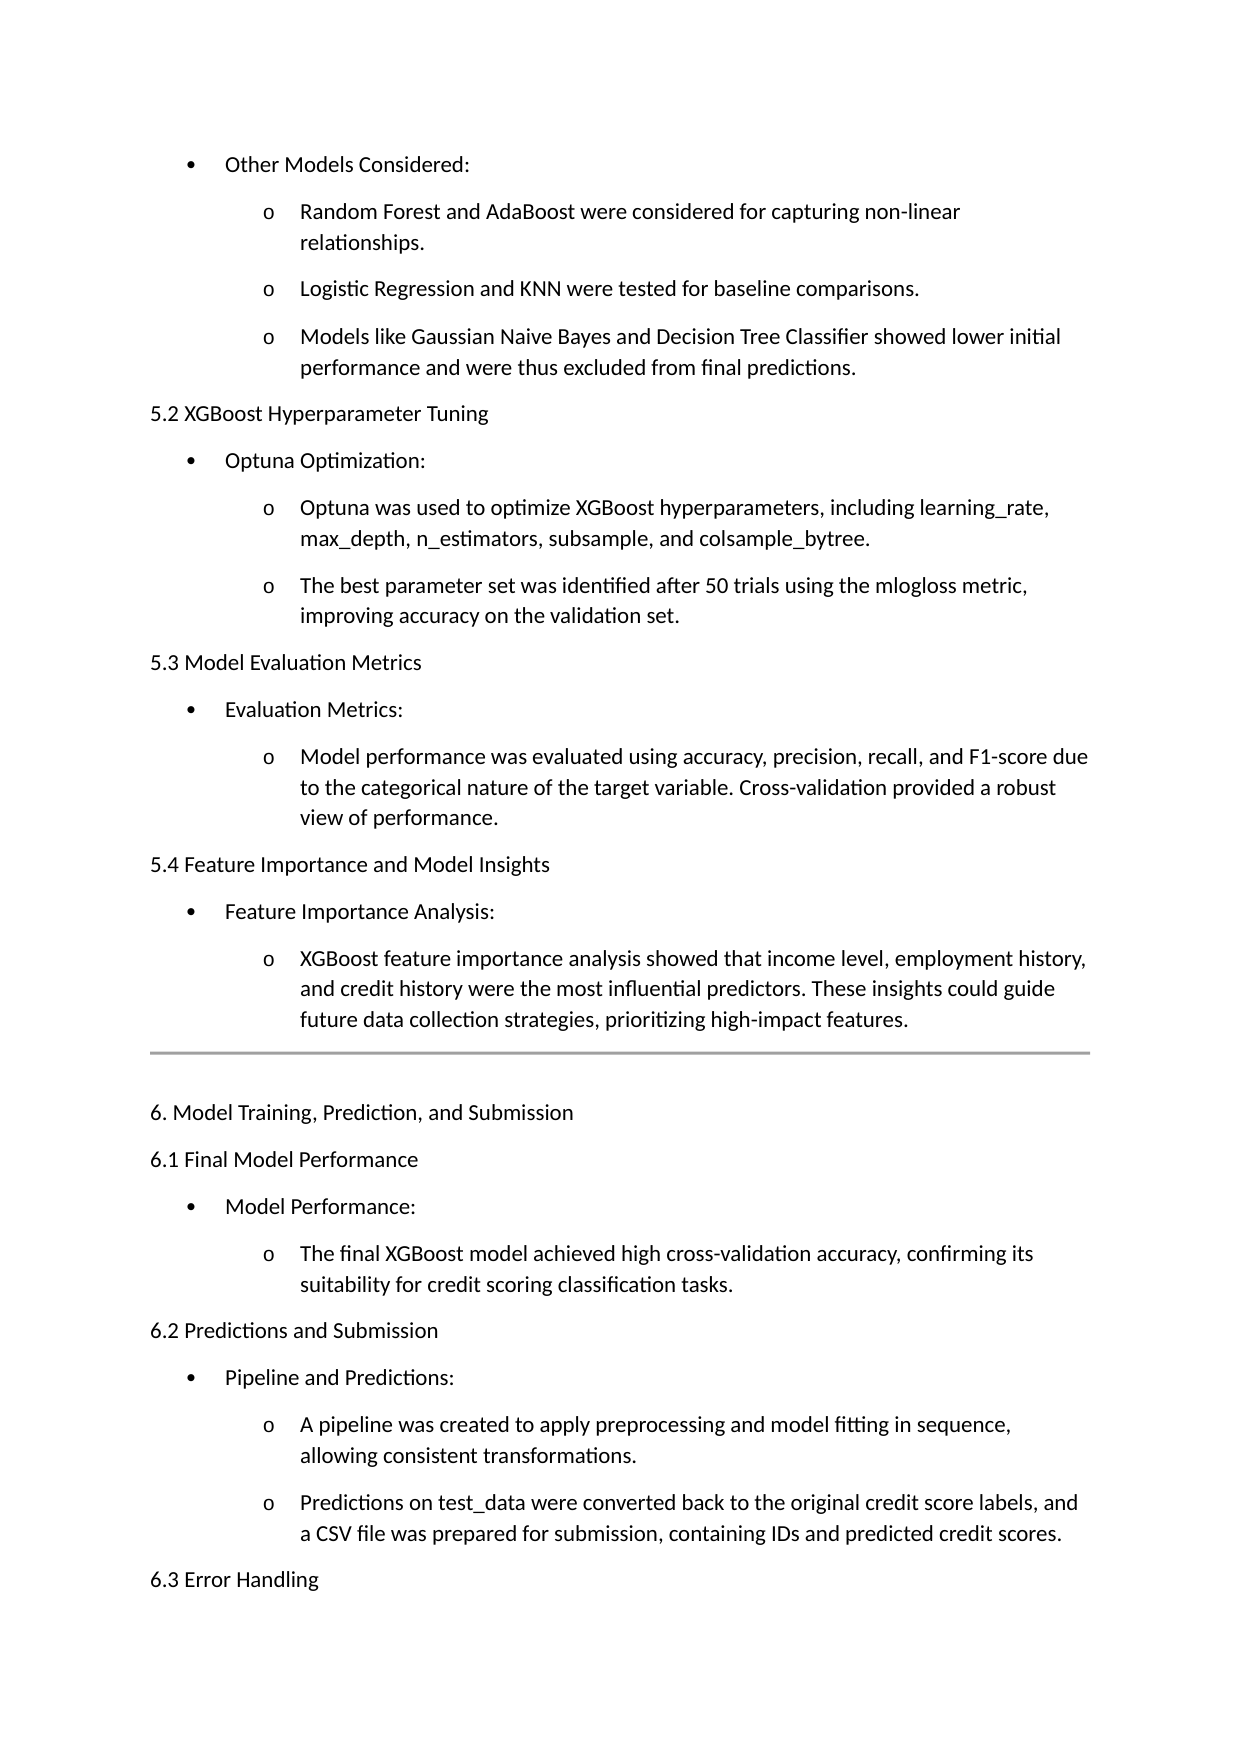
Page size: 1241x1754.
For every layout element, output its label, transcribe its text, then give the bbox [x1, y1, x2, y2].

text 6. Model Training, Prediction, and Submission [150, 1098, 1090, 1126]
list A pipeline was created to apply preprocessing and model fitting in sequence, allowing consistent transformations. [262, 1410, 1090, 1469]
list Evaluation Metrics: [187, 695, 1090, 723]
list Pipeline and Predictions: [187, 1363, 1090, 1392]
list Model performance was evaluated using accuracy, precision, recall, and F1-score due to the categorical nature of the target variable. Cross-validation provided a robust view of performance. [262, 742, 1090, 831]
list Feature Importance Analysis: [187, 897, 1090, 925]
list Models like Gaussian Naive Bayes and Decision Tree Classifier showed lower initial performance and were thus excluded from final predictions. [262, 322, 1090, 381]
text 6.3 Error Handling [150, 1566, 1090, 1594]
list Other Models Considered: [187, 150, 1090, 178]
list Optuna was used to optimize XGBoost hyperparameters, including learning_rate, max_depth, n_estimators, subsample, and colsample_bytree. [262, 493, 1090, 552]
text 5.4 Feature Importance and Model Insights [150, 850, 1090, 878]
list XGBoost feature importance analysis showed that income level, employment history, and credit history were the most influential predictors. These insights could guide future data collection strategies, prioritizing high-impact features. [262, 944, 1090, 1033]
list Random Forest and AdaBoost were considered for capturing non-linear relationships. [262, 197, 1090, 256]
list Logistic Regression and KNN were tested for baseline comparisons. [262, 274, 1090, 303]
list Model Performance: [187, 1192, 1090, 1220]
text 6.1 Final Model Performance [150, 1145, 1090, 1173]
text 5.3 Model Evaluation Metrics [150, 648, 1090, 676]
list Predictions on test_data were converted back to the original credit score labels, and a CSV file was prepared for submission, containing IDs and predicted credit scores. [262, 1488, 1090, 1547]
list The final XGBoost model achieved high cross-validation accuracy, confirming its suitability for credit scoring classification tasks. [262, 1239, 1090, 1298]
text 5.2 XGBoost Hyperparameter Tuning [150, 399, 1090, 427]
text 6.2 Predictions and Submission [150, 1317, 1090, 1345]
list The best parameter set was identified after 50 trials using the mlogloss metric, improving accuracy on the validation set. [262, 571, 1090, 629]
list Optuna Optimization: [187, 446, 1090, 474]
